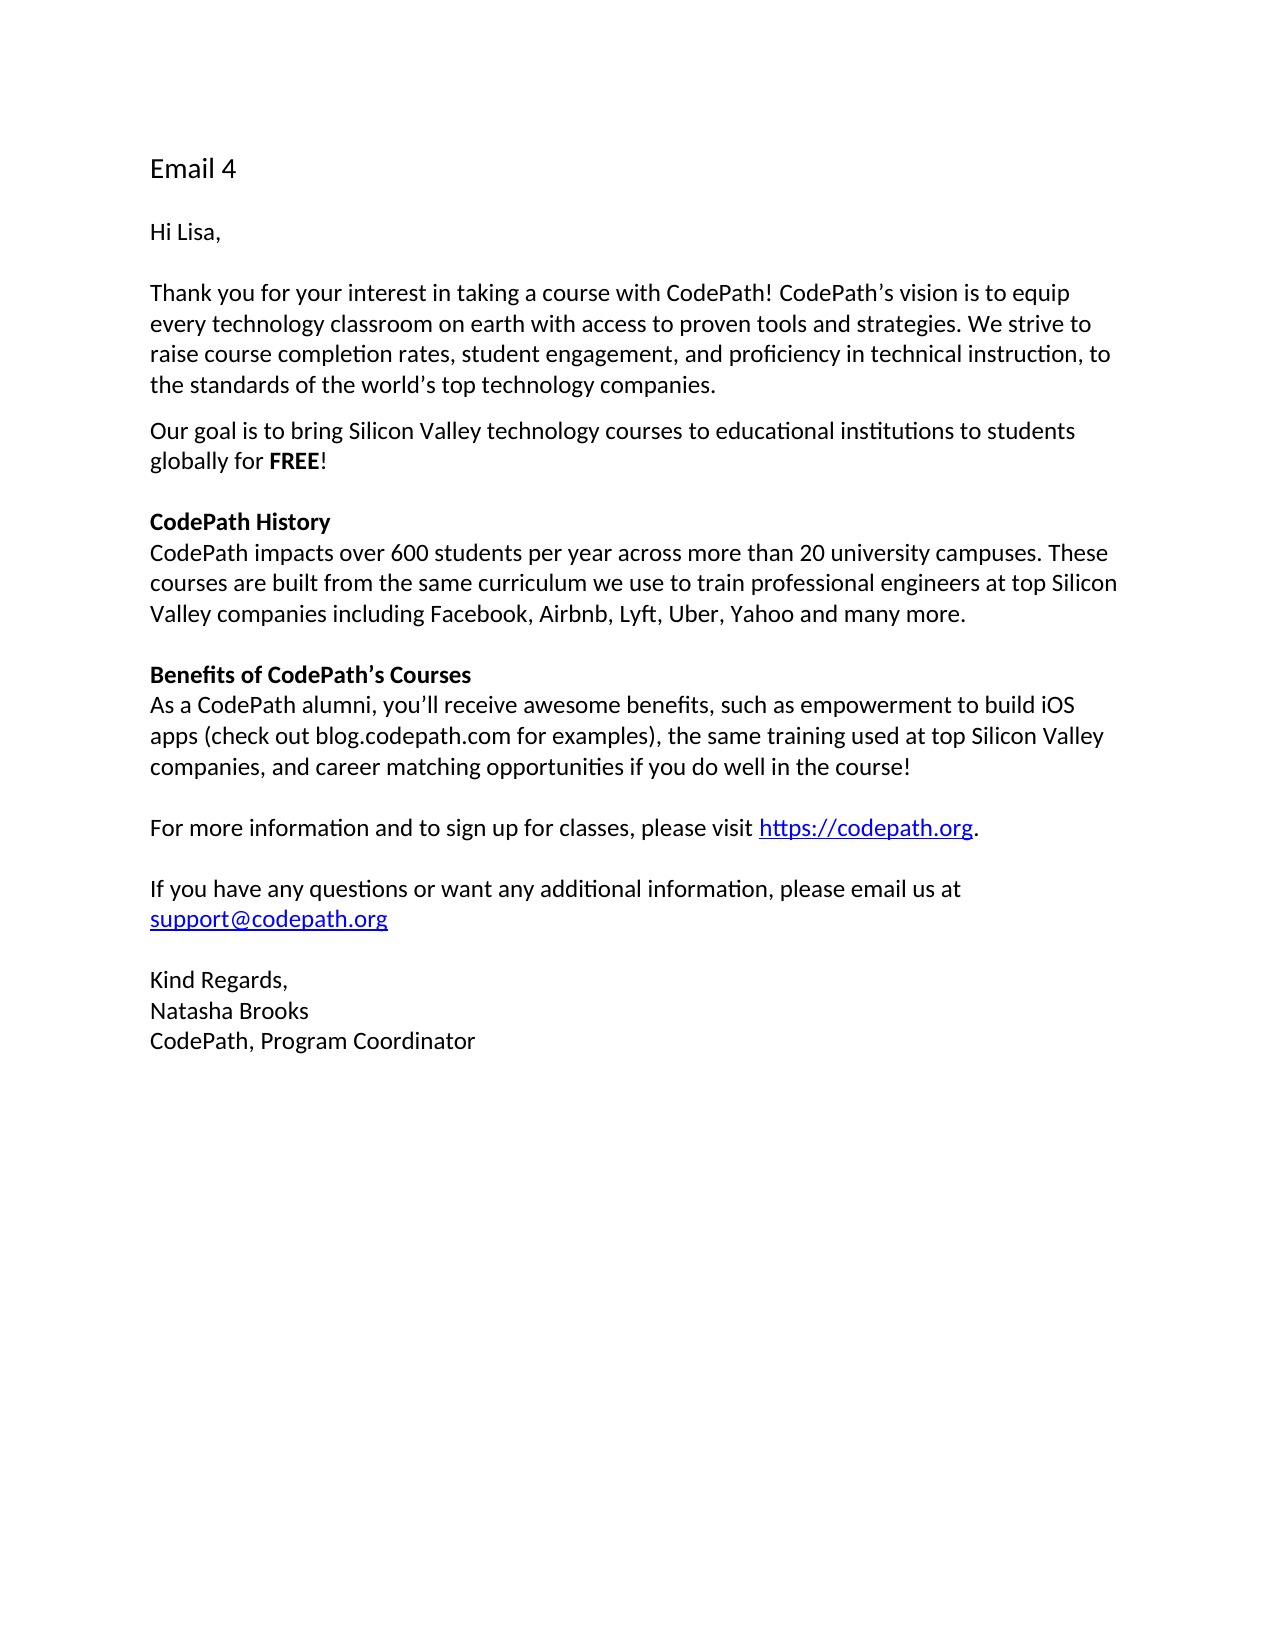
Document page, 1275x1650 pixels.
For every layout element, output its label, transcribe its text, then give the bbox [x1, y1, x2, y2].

text As a CodePath alumni, you’ll receive awesome benefits, such as empowerment to build iOS apps (check out blog.codepath.com for examples), the same training used at top Silicon Valley companies, and career matching opportunities if you do well in the course! [150, 689, 1125, 781]
text Benefits of CodePath’s Courses [150, 659, 1125, 689]
text Natasha Brooks [150, 995, 1125, 1025]
text Email 4 [150, 150, 1125, 186]
text If you have any questions or want any additional information, please email us at support@codepath.org [150, 873, 1125, 934]
text Hi Lisa, [150, 216, 1125, 247]
text CodePath impacts over 600 students per year across more than 20 university campuses. These courses are built from the same curriculum we use to train professional engineers at top Silicon Valley companies including Facebook, Airbnb, Lyft, Uber, Yahoo and many more. [150, 537, 1125, 628]
text Kind Regards, [150, 964, 1125, 995]
text Thank you for your interest in taking a course with CodePath! CodePath’s vision is to equip every technology classroom on earth with access to proven tools and strategies. We strive to raise course completion rates, student engagement, and proficiency in technical instruction, to the standards of the world’s top technology companies. [150, 277, 1125, 399]
text For more information and to sign up for classes, please visit https://codepath.org. [150, 812, 1125, 842]
text CodePath History [150, 506, 1125, 537]
text CodePath, Program Coordinator [150, 1025, 1125, 1056]
text Our goal is to bring Silicon Valley technology courses to educational institutions to students globally for FREE! [150, 415, 1125, 476]
